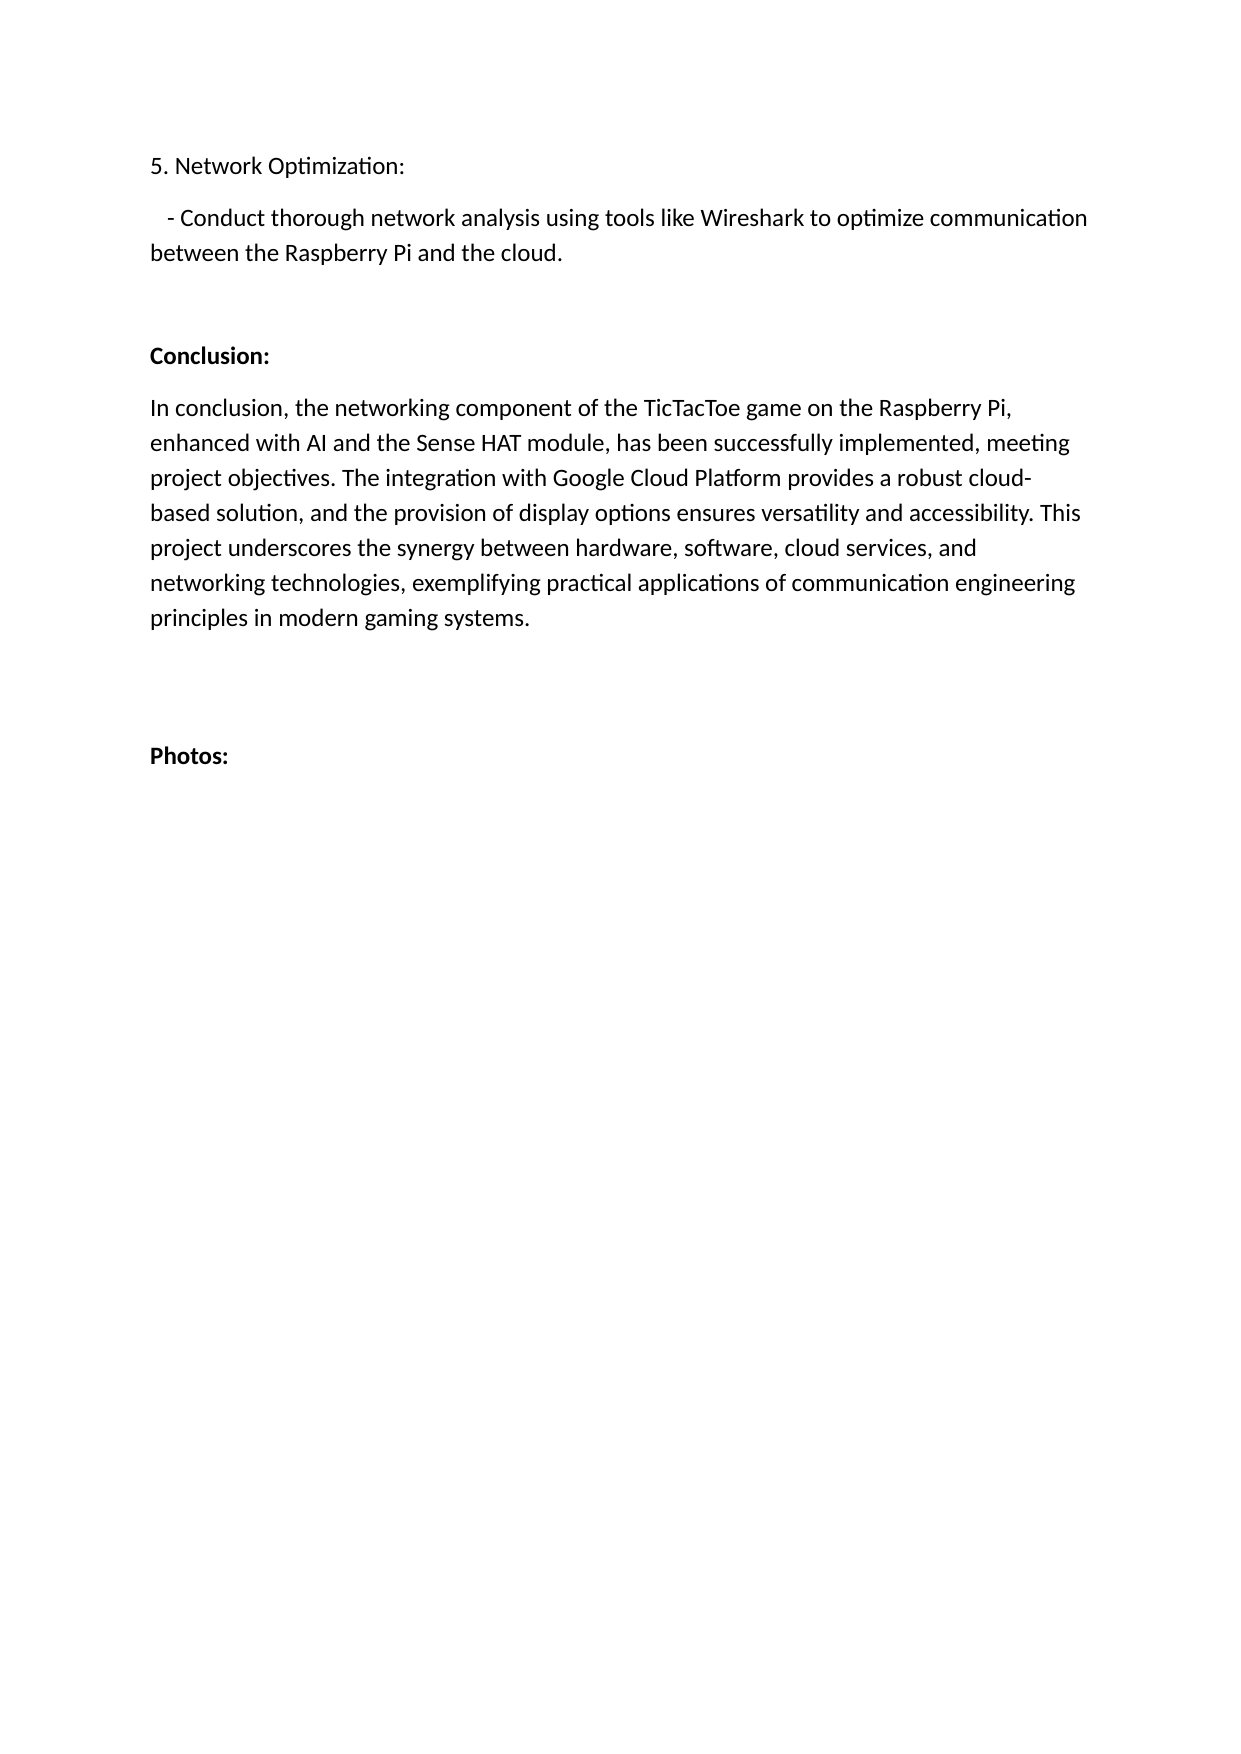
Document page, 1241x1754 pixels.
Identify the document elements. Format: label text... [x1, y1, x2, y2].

text In conclusion, the networking component of the TicTacToe game on the Raspberry Pi, enhanced with AI and the Sense HAT module, has been successfully implemented, meeting project objectives. The integration with Google Cloud Platform provides a robust cloud-based solution, and the provision of display options ensures versatility and accessibility. This project underscores the synergy between hardware, software, cloud services, and networking technologies, exemplifying practical applications of communication engineering principles in modern gaming systems. [150, 392, 1090, 667]
text - Conduct thorough network analysis using tools like Wireshark to optimize communication between the Raspberry Pi and the cloud. [150, 202, 1090, 267]
text 5. Network Optimization: [150, 150, 1090, 181]
text Photos: [150, 740, 1090, 806]
text Conclusion: [150, 340, 1090, 371]
